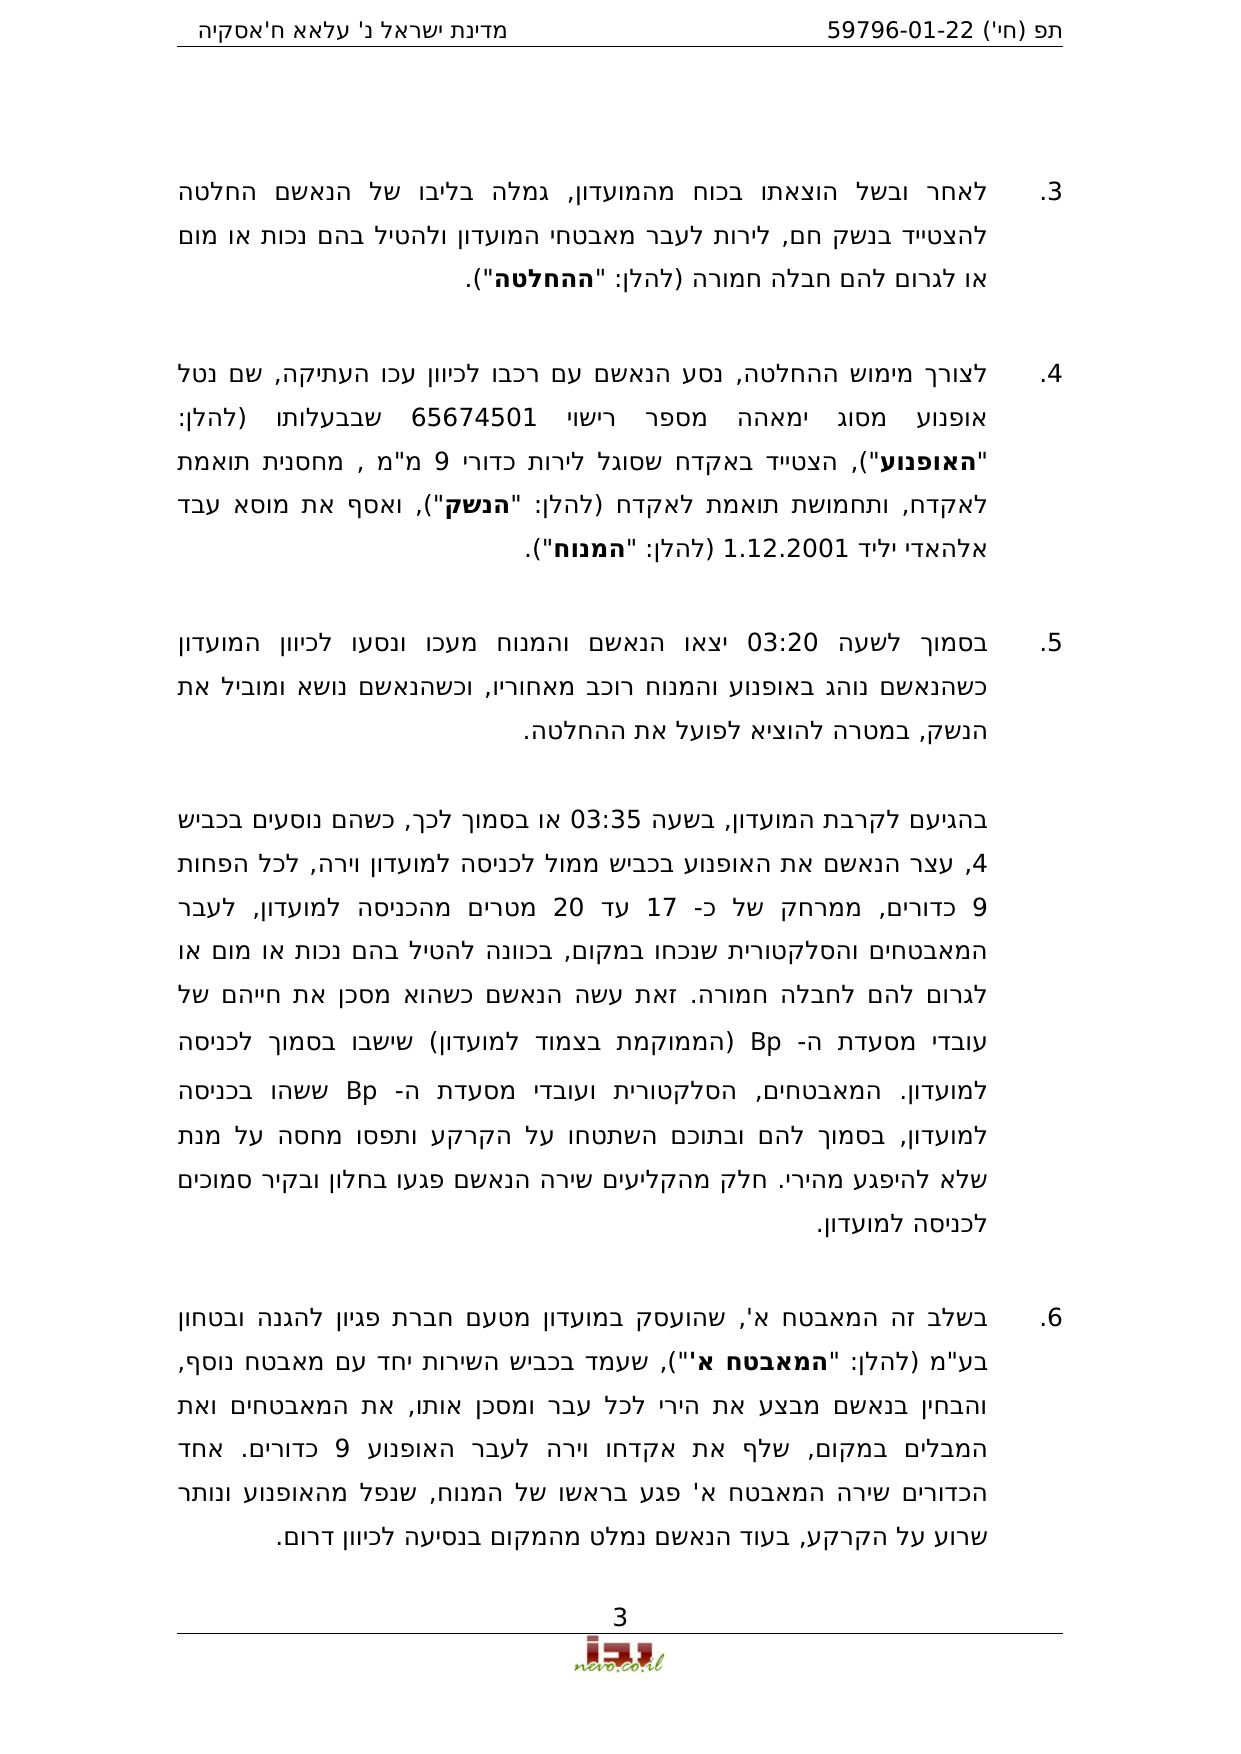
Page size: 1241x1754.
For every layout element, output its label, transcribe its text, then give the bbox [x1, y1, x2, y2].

text 3. לאחר ובשל הוצאתו בכוח מהמועדון, גמלה בליבו של הנאשם החלטה להצטייד בנשק חם, לירות לעבר מאבטחי המועדון ולהטיל בהם נכות או מום או לגרום להם חבלה חמורה (להלן: "ההחלטה"). [177, 177, 1063, 294]
text 5. בסמוך לשעה 03:20 יצאו הנאשם והמנוח מעכו ונסעו לכיוון המועדון כשהנאשם נוהג באופנוע והמנוח רוכב מאחוריו, וכשהנאשם נושא ומוביל את הנשק, במטרה להוציא לפועל את ההחלטה. [177, 629, 1063, 745]
text 4. לצורך מימוש ההחלטה, נסע הנאשם עם רכבו לכיוון עכו העתיקה, שם נטל אופנוע מסוג ימאהה מספר רישוי 65674501 שבבעלותו (להלן: "האופנוע"), הצטייד באקדח שסוגל לירות כדורי 9 מ"מ , מחסנית תואמת לאקדח, ותחמושת תואמת לאקדח (להלן: "הנשק"), ואסף את מוסא עבד אלהאדי יליד 1.12.2001 (להלן: "המנוח"). [177, 359, 1063, 563]
text 6. בשלב זה המאבטח א', שהועסק במועדון מטעם חברת פגיון להגנה ובטחון בע"מ (להלן: "המאבטח א'"), שעמד בכביש השירות יחד עם מאבטח נוסף, והבחין בנאשם מבצע את הירי לכל עבר ומסכן אותו, את המאבטחים ואת המבלים במקום, שלף את אקדחו וירה לעבר האופנוע 9 כדורים. אחד הכדורים שירה המאבטח א' פגע בראשו של המנוח, שנפל מהאופנוע ונותר שרוע על הקרקע, בעוד הנאשם נמלט מהמקום בנסיעה לכיוון דרום. [177, 1303, 1063, 1551]
picture [574, 1635, 666, 1673]
text בהגיעם לקרבת המועדון, בשעה 03:35 או בסמוך לכך, כשהם נוסעים בכביש 4, עצר הנאשם את האופנוע בכביש ממול לכניסה למועדון וירה, לכל הפחות 9 כדורים, ממרחק של כ- 17 עד 20 מטרים מהכניסה למועדון, לעבר המאבטחים והסלקטורית שנכחו במקום, בכוונה להטיל בהם נכות או מום או לגרום להם לחבלה חמורה. זאת עשה הנאשם כשהוא מסכן את חייהם של עובדי מסעדת ה- Bp (הממוקמת בצמוד למועדון) שישבו בסמוך לכניסה למועדון. המאבטחים, הסלקטורית ועובדי מסעדת ה- Bp ששהו בכניסה למועדון, בסמוך להם ובתוכם השתטחו על הקרקע ותפסו מחסה על מנת שלא להיפגע מהירי. חלק מהקליעים שירה הנאשם פגעו בחלון ובקיר סמוכים לכניסה למועדון. [177, 805, 988, 1238]
